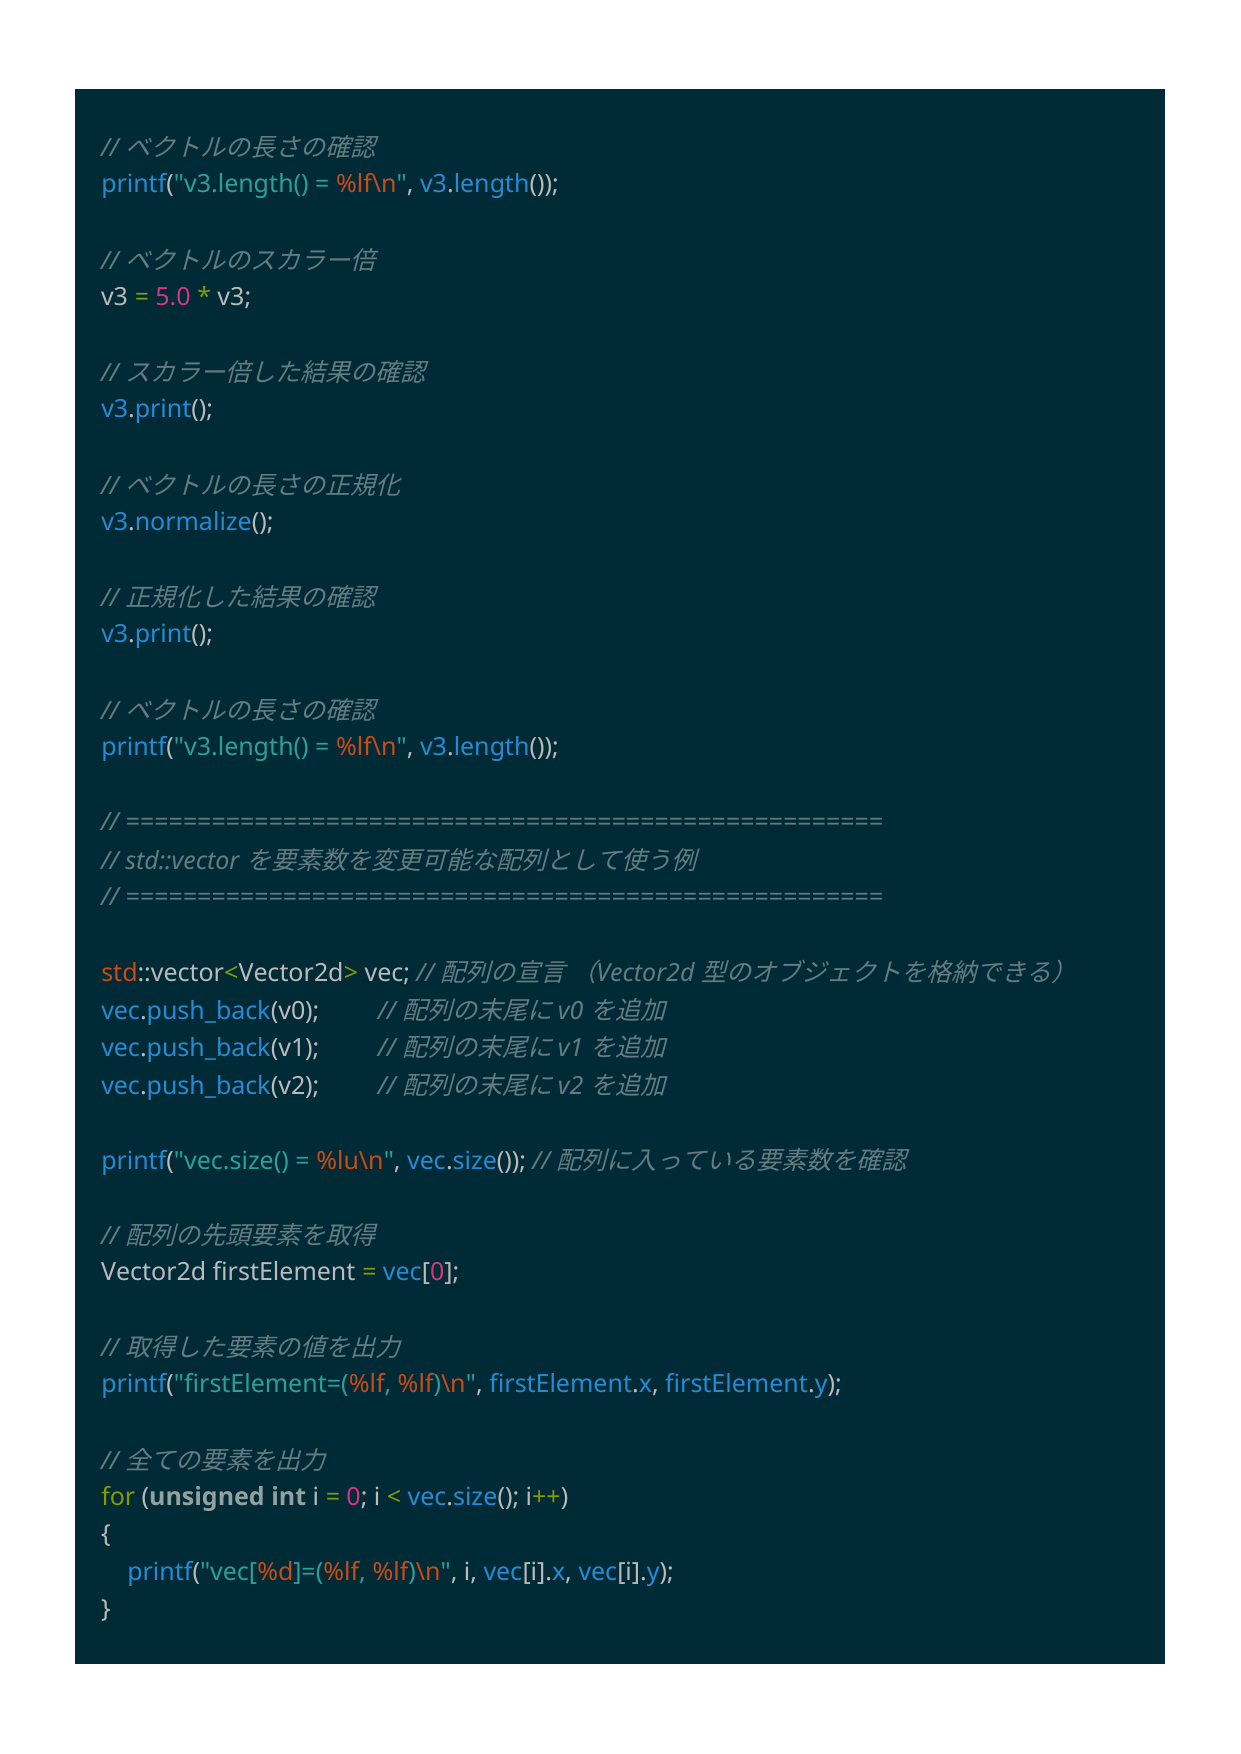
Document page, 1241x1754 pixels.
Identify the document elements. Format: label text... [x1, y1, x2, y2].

text // ベクトルの長さの確認 [75, 689, 1165, 727]
text printf("vec[%d]=(%lf, %lf)\n", i, vec[i].x, vec[i].y); [75, 1552, 1165, 1589]
text v3 = 5.0 * v3; [75, 277, 1165, 314]
text printf("v3.length() = %lf\n", v3.length()); [75, 727, 1165, 764]
text v3.normalize(); [75, 502, 1165, 539]
text printf("firstElement=(%lf, %lf)\n", firstElement.x, firstElement.y); [75, 1364, 1165, 1402]
text printf("vec.size() = %lu\n", vec.size()); // 配列に入っている要素数を確認 [75, 1139, 1165, 1177]
text // ベクトルの長さの確認 [75, 127, 1165, 164]
text // スカラー倍した結果の確認 [75, 352, 1165, 389]
text std::vector<Vector2d> vec; // 配列の宣言 （Vector2d 型のオブジェクトを格納できる） [75, 952, 1165, 989]
text // 取得した要素の値を出力 [75, 1327, 1165, 1364]
text vec.push_back(v0); // 配列の末尾に v0 を追加 [75, 989, 1165, 1027]
text } [75, 1589, 1165, 1627]
text vec.push_back(v2); // 配列の末尾に v2 を追加 [75, 1064, 1165, 1102]
text for (unsigned int i = 0; i < vec.size(); i++) [75, 1477, 1165, 1514]
text v3.print(); [75, 389, 1165, 427]
text // ===================================================== [75, 877, 1165, 914]
text { [75, 1514, 1165, 1552]
text // std::vector を要素数を変更可能な配列として使う例 [75, 839, 1165, 877]
text // 正規化した結果の確認 [75, 577, 1165, 614]
text // ベクトルのスカラー倍 [75, 239, 1165, 277]
text printf("v3.length() = %lf\n", v3.length()); [75, 164, 1165, 202]
text // 全ての要素を出力 [75, 1439, 1165, 1477]
text vec.push_back(v1); // 配列の末尾に v1 を追加 [75, 1027, 1165, 1064]
text Vector2d firstElement = vec[0]; [75, 1252, 1165, 1289]
text v3.print(); [75, 614, 1165, 652]
text // ===================================================== [75, 802, 1165, 839]
text // ベクトルの長さの正規化 [75, 464, 1165, 502]
text // 配列の先頭要素を取得 [75, 1214, 1165, 1252]
